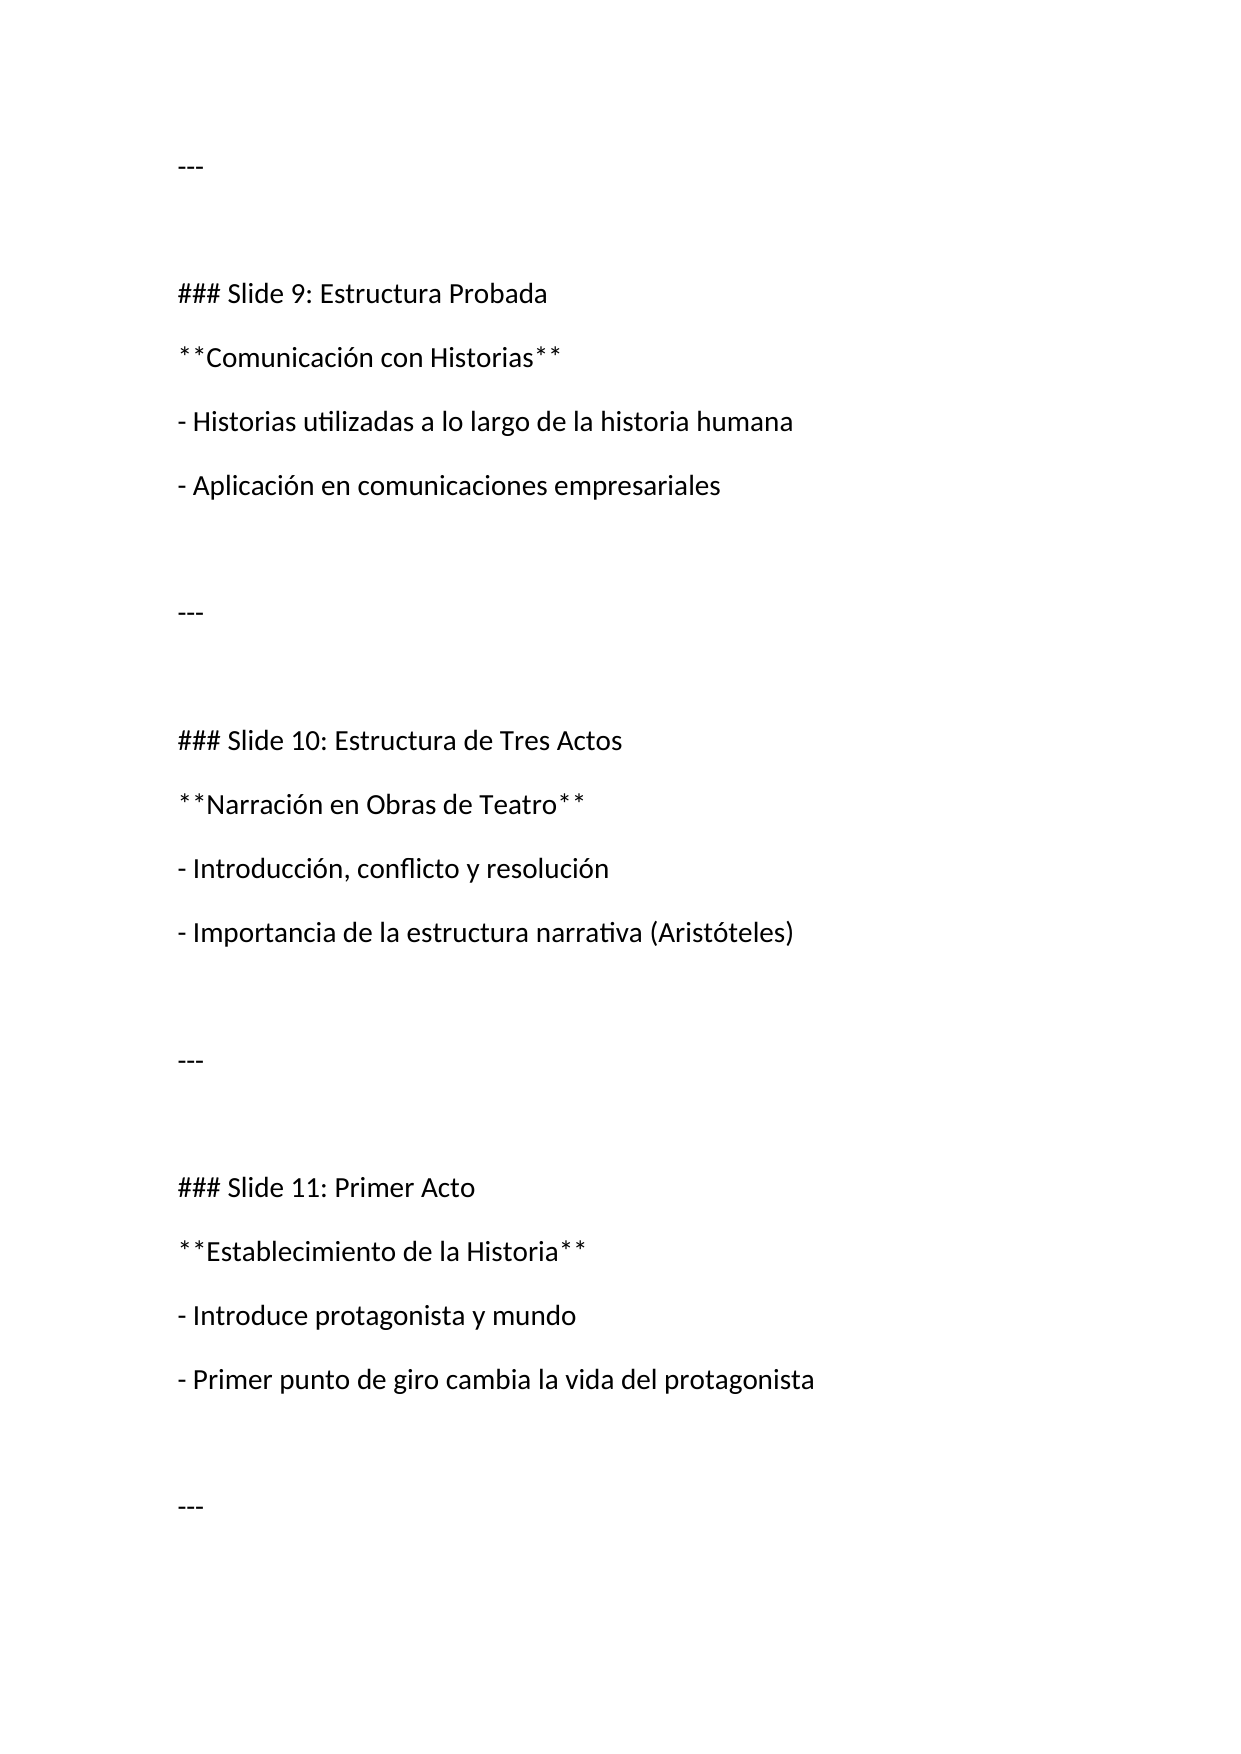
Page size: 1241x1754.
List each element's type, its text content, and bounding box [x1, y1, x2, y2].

text - Introduce protagonista y mundo [177, 1297, 1063, 1333]
text **Narración en Obras de Teatro** [177, 786, 1063, 822]
text - Introducción, conflicto y resolución [177, 850, 1063, 886]
text ### Slide 11: Primer Acto [177, 1169, 1063, 1205]
text ### Slide 10: Estructura de Tres Actos [177, 722, 1063, 758]
text --- [177, 1488, 1063, 1524]
text --- [177, 1042, 1063, 1077]
text --- [177, 594, 1063, 630]
text - Historias utilizadas a lo largo de la historia humana [177, 403, 1063, 439]
text - Aplicación en comunicaciones empresariales [177, 467, 1063, 502]
text ### Slide 9: Estructura Probada [177, 275, 1063, 311]
text - Importancia de la estructura narrativa (Aristóteles) [177, 914, 1063, 949]
text **Establecimiento de la Historia** [177, 1233, 1063, 1269]
text - Primer punto de giro cambia la vida del protagonista [177, 1361, 1063, 1396]
text --- [177, 148, 1063, 183]
text **Comunicación con Historias** [177, 339, 1063, 375]
